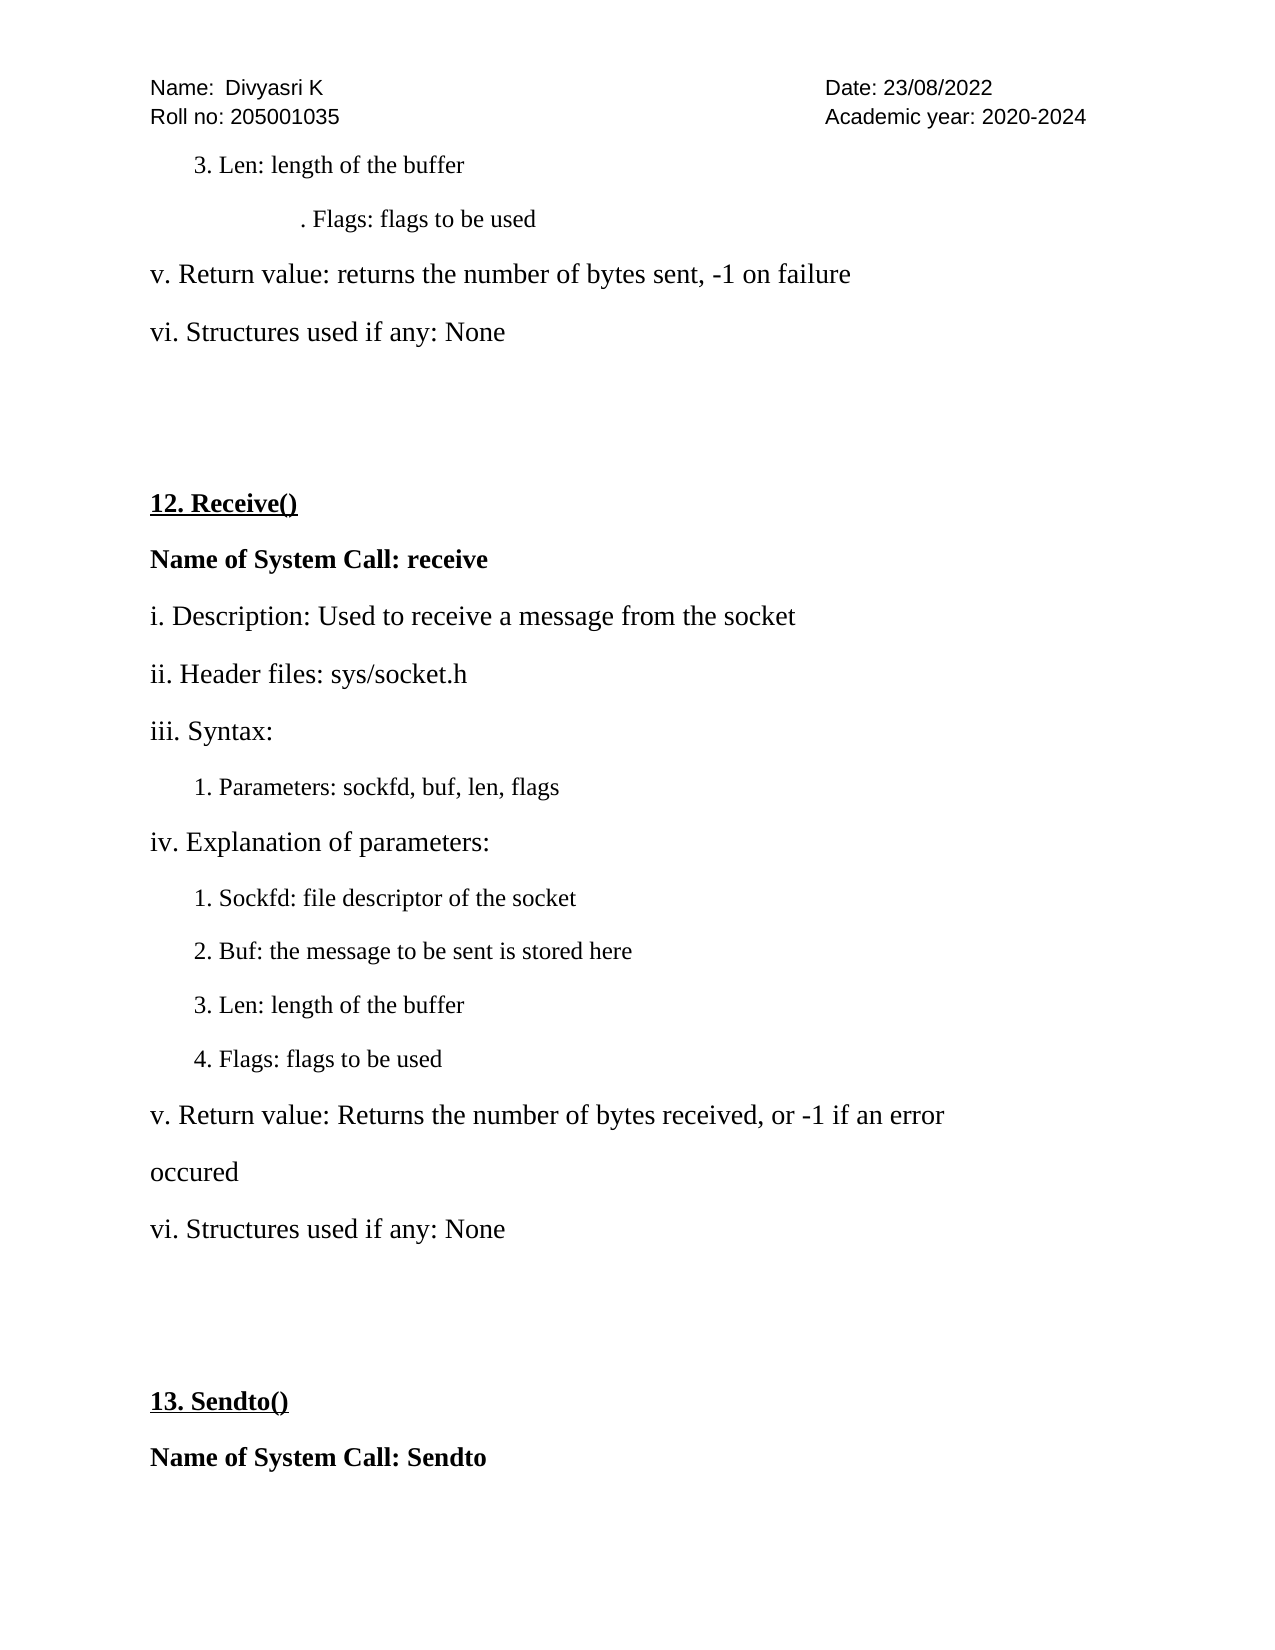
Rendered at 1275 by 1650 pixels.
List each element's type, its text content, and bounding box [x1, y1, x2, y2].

text 1. Parameters: sockfd, buf, len, flags [194, 772, 1125, 800]
text v. Return value: Returns the number of bytes received, or -1 if an error [150, 1098, 1125, 1130]
text 12. Receive() [150, 487, 1125, 518]
text 3. Len: length of the buffer [194, 990, 1125, 1019]
text 3. Len: length of the buffer [194, 150, 1125, 179]
text 2. Buf: the message to be sent is stored here [194, 936, 1125, 965]
text . Flags: flags to be used [150, 204, 1125, 232]
text occured [150, 1155, 1125, 1187]
text i. Description: Used to receive a message from the socket [150, 599, 1125, 632]
text ii. Header files: sys/socket.h [150, 657, 1125, 689]
text 1. Sockfd: file descriptor of the socket [194, 883, 1125, 911]
text iv. Explanation of parameters: [150, 825, 1125, 858]
text v. Return value: returns the number of bytes sent, -1 on failure [150, 257, 1125, 290]
text 4. Flags: flags to be used [194, 1044, 1125, 1073]
text Name of System Call: Sendto [150, 1441, 1125, 1472]
text 13. Sendto() [150, 1385, 1125, 1416]
text vi. Structures used if any: None [150, 1212, 1125, 1245]
text vi. Structures used if any: None [150, 315, 1125, 347]
text iii. Syntax: [150, 714, 1125, 747]
text Name of System Call: receive [150, 543, 1125, 574]
